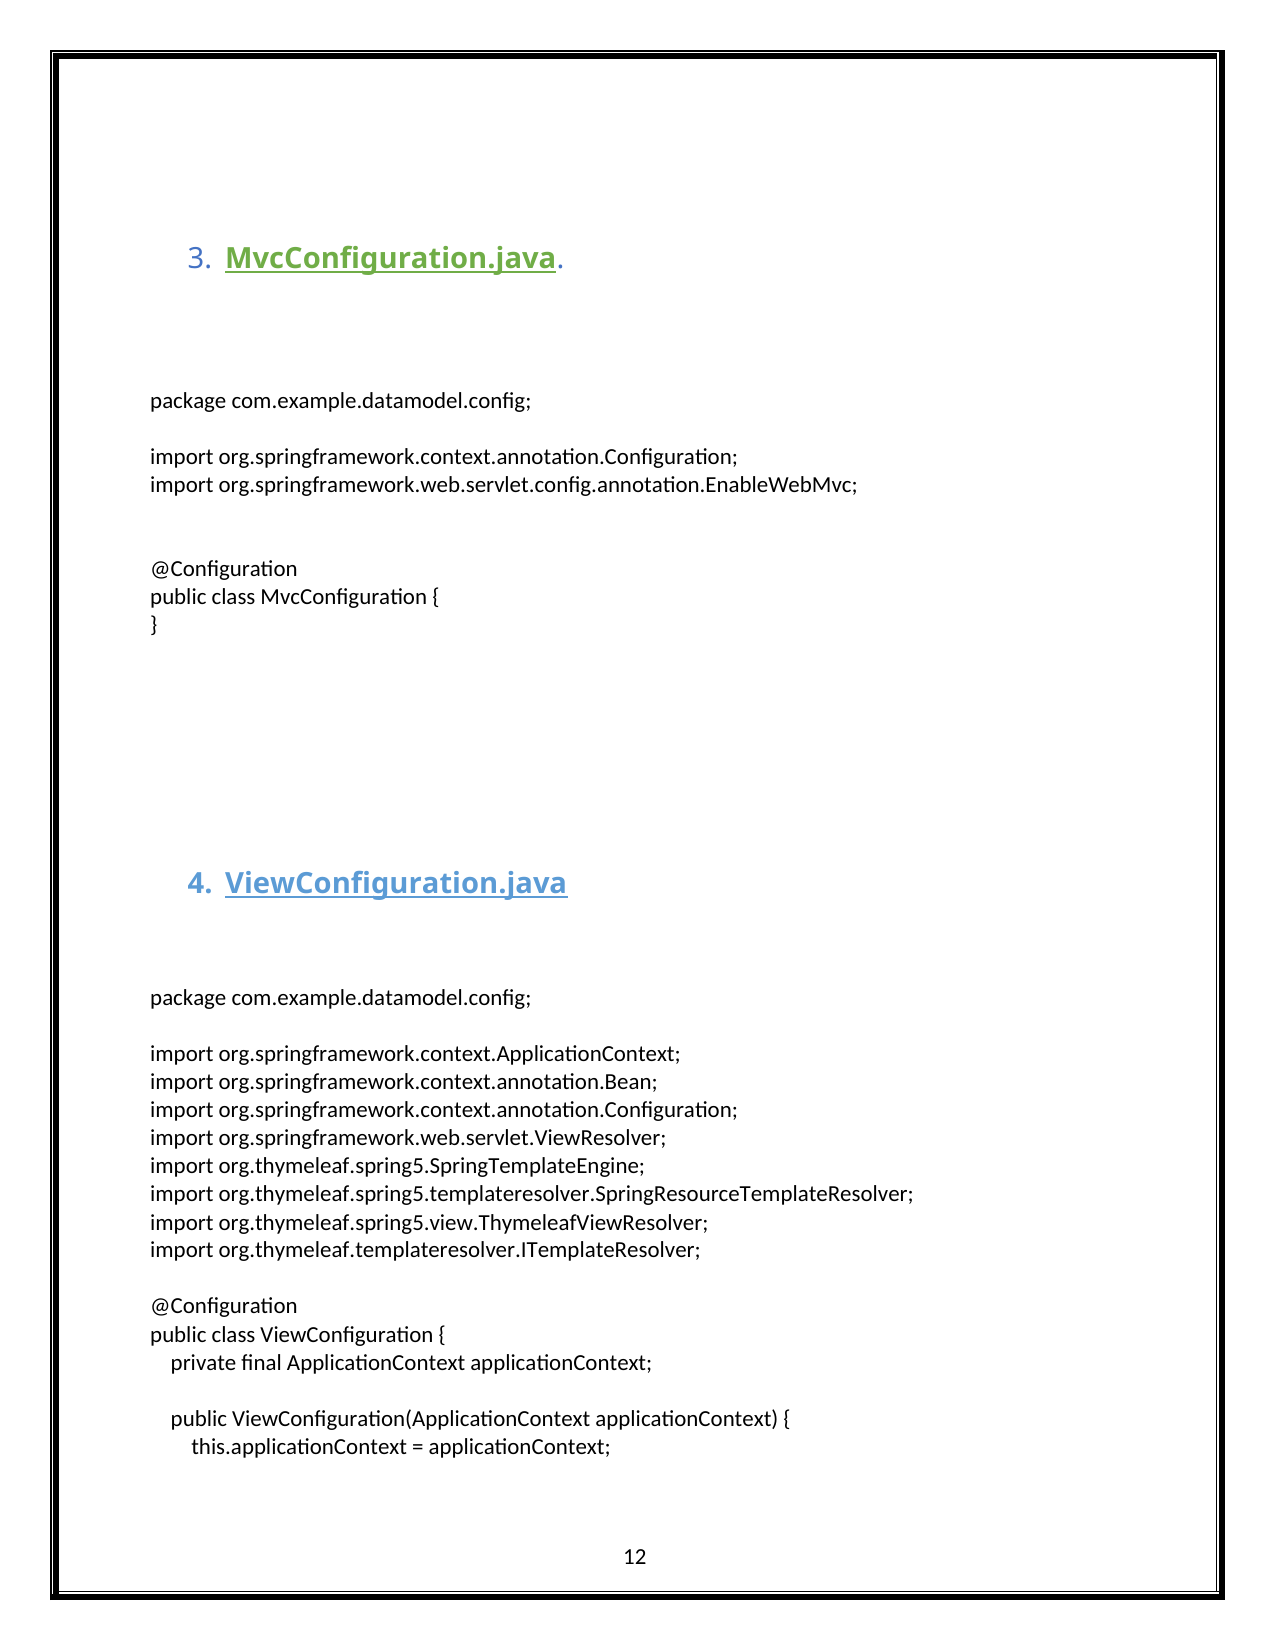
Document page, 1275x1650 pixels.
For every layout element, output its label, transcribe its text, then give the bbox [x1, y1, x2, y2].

text package com.example.datamodel.config; [150, 983, 1119, 1011]
subtitle MvcConfiguration.java. [187, 238, 1119, 277]
text import org.springframework.web.servlet.config.annotation.EnableWebMvc; [150, 470, 1119, 498]
subtitle ViewConfiguration.java [187, 863, 1119, 902]
text public class ViewConfiguration { [150, 1320, 1119, 1348]
text @Configuration [150, 554, 1119, 582]
text import org.thymeleaf.spring5.templateresolver.SpringResourceTemplateResolver; [150, 1179, 1119, 1208]
text import org.springframework.context.annotation.Bean; [150, 1067, 1119, 1096]
text public class MvcConfiguration { [150, 582, 1119, 611]
text import org.springframework.context.ApplicationContext; [150, 1039, 1119, 1067]
text package com.example.datamodel.config; [150, 386, 1119, 414]
text import org.thymeleaf.spring5.SpringTemplateEngine; [150, 1152, 1119, 1179]
text import org.thymeleaf.templateresolver.ITemplateResolver; [150, 1236, 1119, 1264]
text this.applicationContext = applicationContext; [150, 1432, 1119, 1460]
text import org.thymeleaf.spring5.view.ThymeleafViewResolver; [150, 1208, 1119, 1236]
text } [150, 611, 1119, 638]
text private final ApplicationContext applicationContext; [150, 1348, 1119, 1376]
text @Configuration [150, 1292, 1119, 1320]
text public ViewConfiguration(ApplicationContext applicationContext) { [150, 1404, 1119, 1432]
text import org.springframework.context.annotation.Configuration; [150, 442, 1119, 470]
text import org.springframework.context.annotation.Configuration; [150, 1096, 1119, 1123]
text import org.springframework.web.servlet.ViewResolver; [150, 1123, 1119, 1152]
